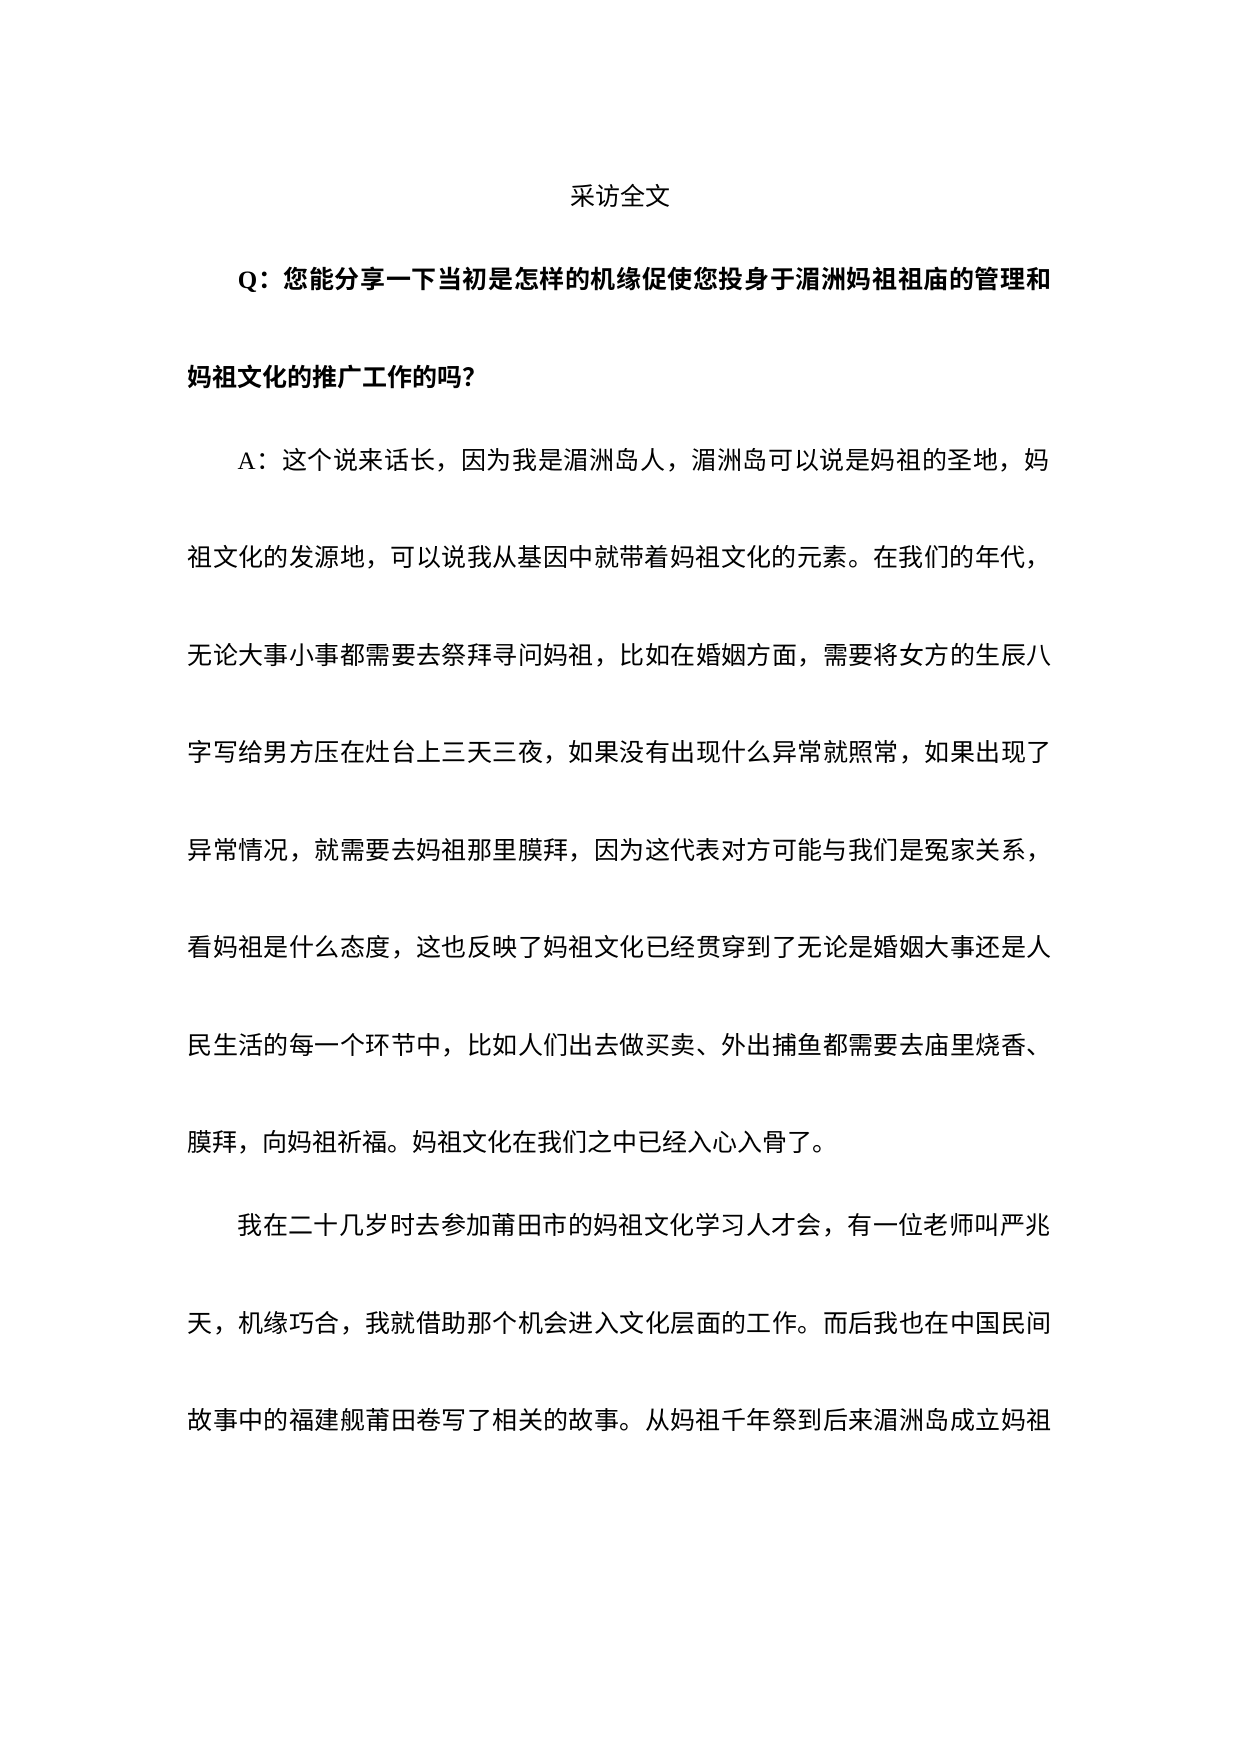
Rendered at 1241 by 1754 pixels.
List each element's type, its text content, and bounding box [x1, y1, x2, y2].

text 采访全文 [187, 162, 1053, 227]
text A：这个说来话长，因为我是湄洲岛人，湄洲岛可以说是妈祖的圣地，妈祖文化的发源地，可以说我从基因中就带着妈祖文化的元素。在我们的年代，无论大事小事都需要去祭拜寻问妈祖，比如在婚姻方面，需要将女方的生辰八字写给男方压在灶台上三天三夜，如果没有出现什么异常就照常，如果出现了异常情况，就需要去妈祖那里膜拜，因为这代表对方可能与我们是冤家关系，看妈祖是什么态度，这也反映了妈祖文化已经贯穿到了无论是婚姻大事还是人民生活的每一个环节中，比如人们出去做买卖、外出捕鱼都需要去庙里烧香、膜拜，向妈祖祈福。妈祖文化在我们之中已经入心入骨了。 [187, 426, 1053, 1173]
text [187, 1191, 1053, 1451]
text Q：您能分享一下当初是怎样的机缘促使您投身于湄洲妈祖祖庙的管理和妈祖文化的推广工作的吗？ [187, 245, 1053, 408]
